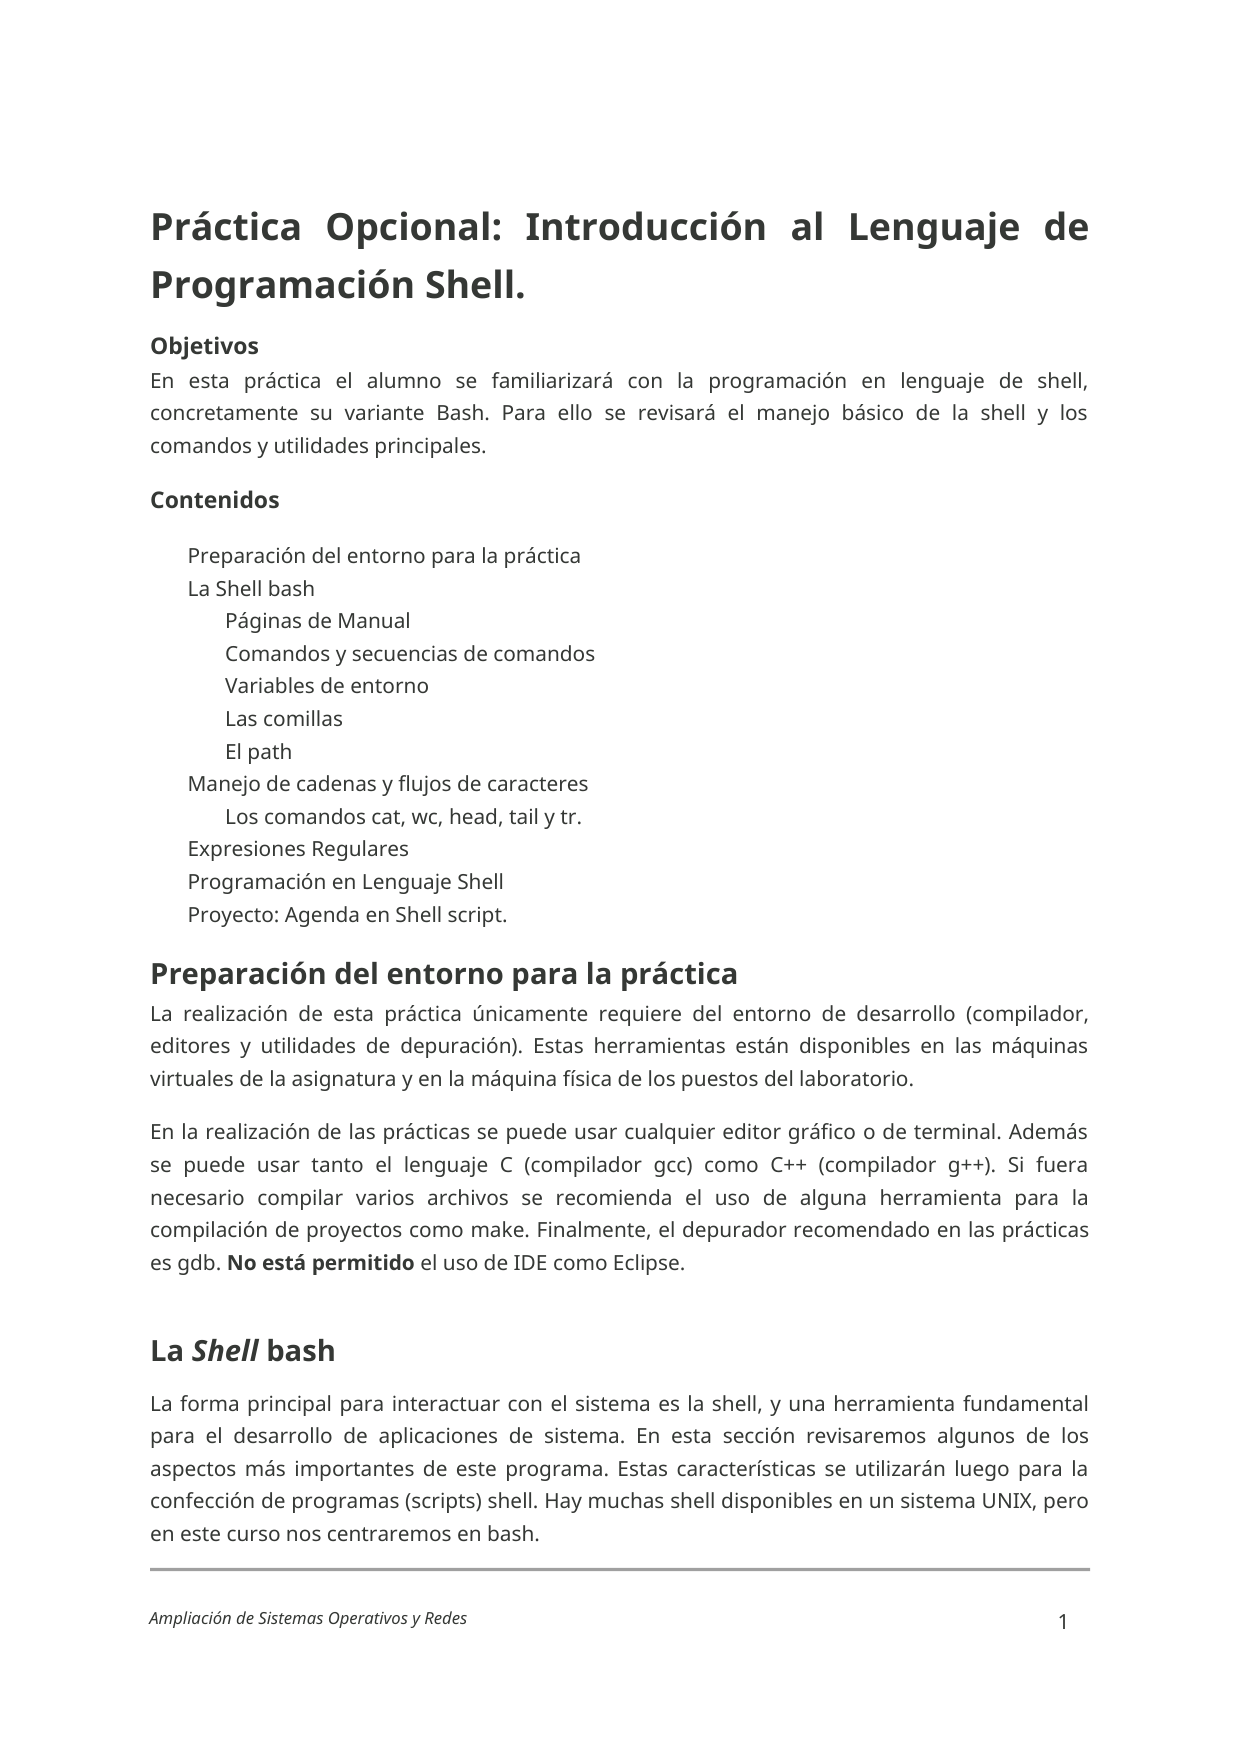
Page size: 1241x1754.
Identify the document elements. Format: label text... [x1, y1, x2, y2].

text Objetivos [150, 330, 1090, 361]
text Contenidos [150, 484, 1090, 516]
text En la realización de las prácticas se puede usar cualquier editor gráfico o de terminal. Además se puede usar tanto el lenguaje C (compilador gcc) como C++ (compilador g++). Si fuera necesario compilar varios archivos se recomienda el uso de alguna herramienta para la compilación de proyectos como make. Finalmente, el depurador recomendado en las prácticas es gdb. No está permitido el uso de IDE como Eclipse. [150, 1117, 1090, 1276]
subtitle La Shell bash [150, 1331, 1090, 1370]
text En esta práctica el alumno se familiarizará con la programación en lenguaje de shell, concretamente su variante Bash. Para ello se revisará el manejo básico de la shell y los comandos y utilidades principales. [150, 366, 1090, 459]
title Práctica Opcional: Introducción al Lenguaje de Programación Shell. [150, 200, 1090, 310]
text La realización de esta práctica únicamente requiere del entorno de desarrollo (compilador, editores y utilidades de depuración). Estas herramientas están disponibles en las máquinas virtuales de la asignatura y en la máquina física de los puestos del laboratorio. [150, 999, 1090, 1092]
subtitle Preparación del entorno para la práctica [150, 953, 1090, 993]
text La forma principal para interactuar con el sistema es la shell, y una herramienta fundamental para el desarrollo de aplicaciones de sistema. En esta sección revisaremos algunos de los aspectos más importantes de este programa. Estas características se utilizarán luego para la confección de programas (scripts) shell. Hay muchas shell disponibles en un sistema UNIX, pero en este curso nos centraremos en bash. [150, 1389, 1090, 1547]
